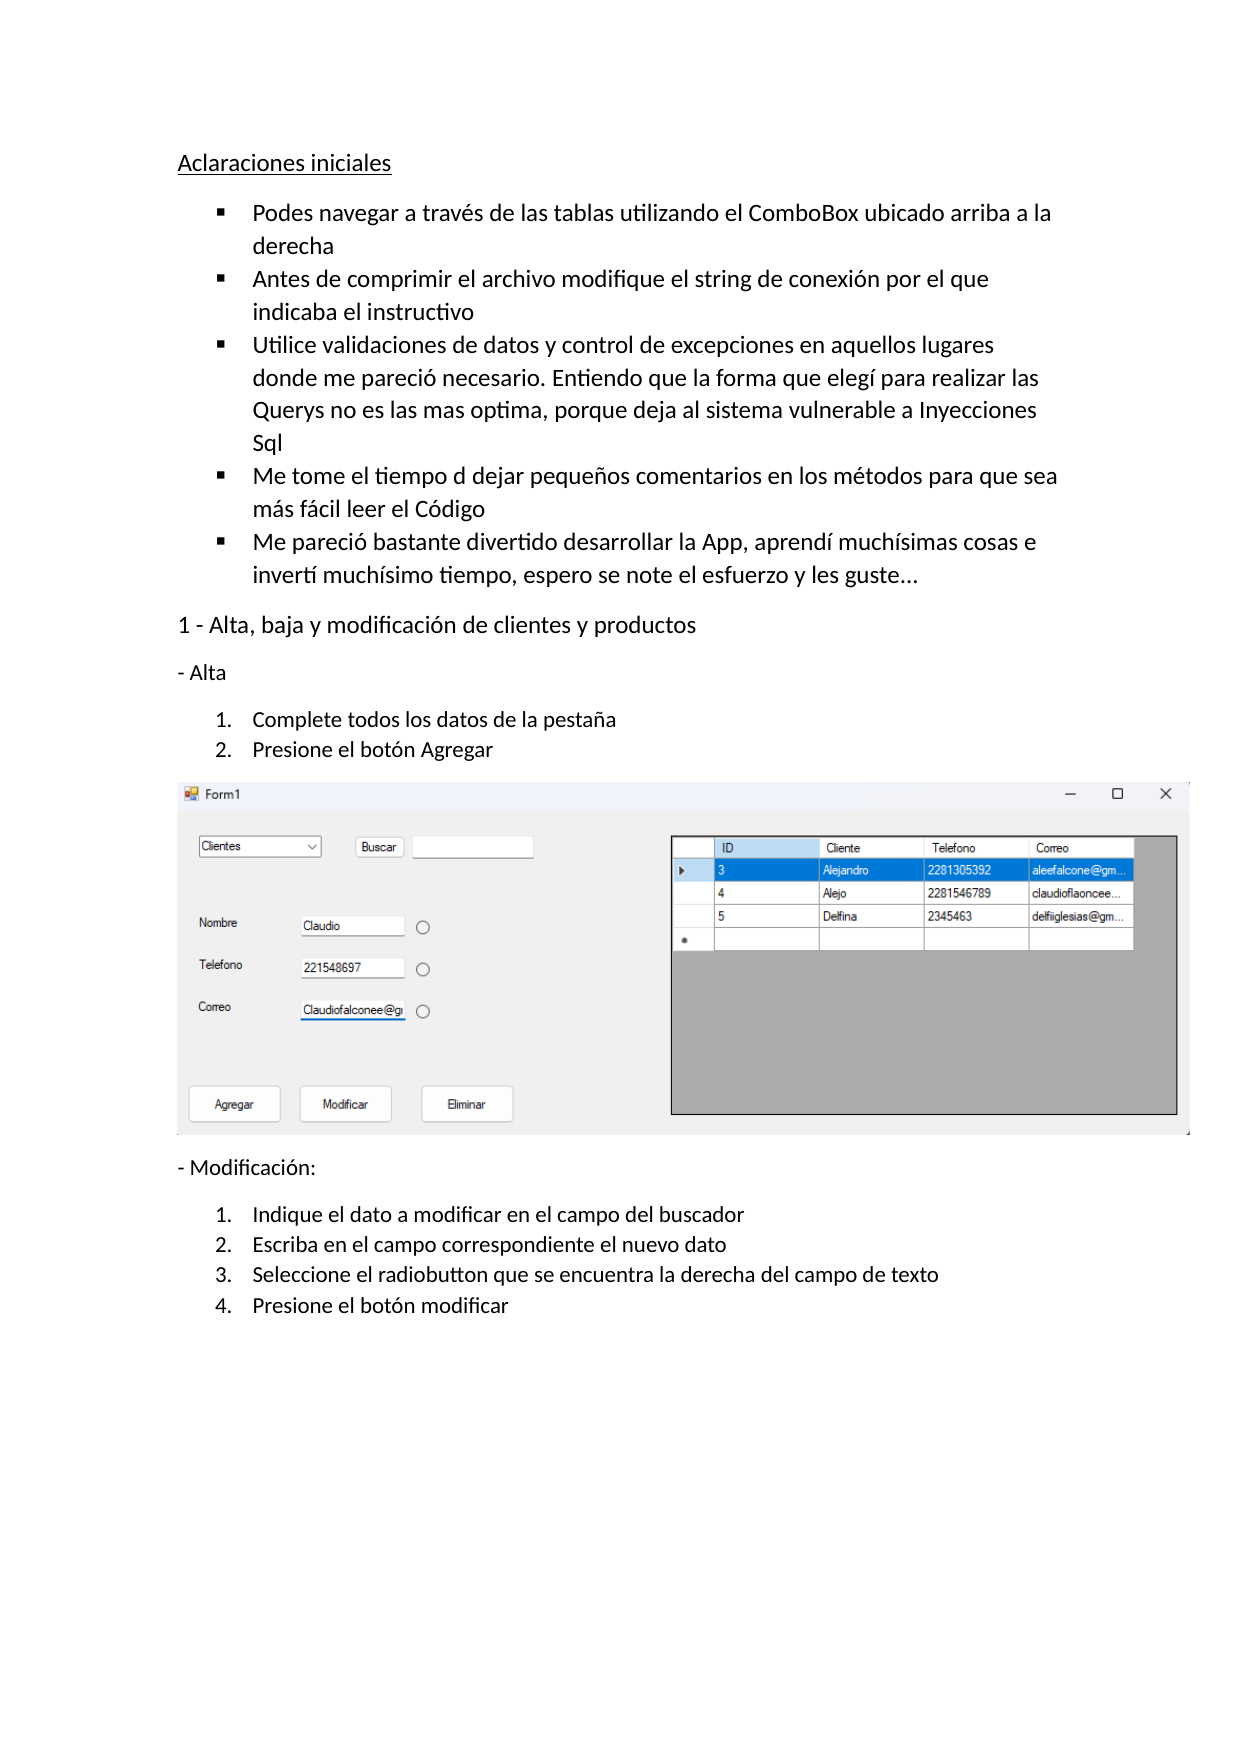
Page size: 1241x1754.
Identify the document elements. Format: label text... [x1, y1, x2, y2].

list Me pareció bastante divertido desarrollar la App, aprendí muchísimas cosas e invertí muchísimo tiempo, espero se note el esfuerzo y les guste... [215, 526, 1063, 590]
text Aclaraciones iniciales [177, 148, 1063, 178]
list Presione el botón Agregar [215, 736, 1063, 763]
list Me tome el tiempo d dejar pequeños comentarios en los métodos para que sea más fácil leer el Código [215, 461, 1063, 524]
list Complete todos los datos de la pestaña [215, 705, 1063, 733]
picture [177, 782, 1190, 1135]
list Presione el botón modificar [215, 1291, 1063, 1319]
list Escriba en el campo correspondiente el nuevo dato [215, 1230, 1063, 1258]
text - Modificación: [177, 1153, 1063, 1181]
list Utilice validaciones de datos y control de excepciones en aquellos lugares donde me pareció necesario. Entiendo que la forma que elegí para realizar las Querys no es las mas optima, porque deja al sistema vulnerable a Inyecciones Sql [215, 329, 1063, 458]
list Antes de comprimir el archivo modifique el string de conexión por el que indicaba el instructivo [215, 263, 1063, 326]
list Indique el dato a modificar en el campo del buscador [215, 1200, 1063, 1228]
text 1 - Alta, baja y modificación de clientes y productos [177, 609, 1063, 639]
list Seleccione el radiobutton que se encuentra la derecha del campo de texto [215, 1261, 1063, 1288]
list Podes navegar a través de las tablas utilizando el ComboBox ubicado arriba a la derecha [215, 197, 1063, 261]
text - Alta [177, 658, 1063, 686]
